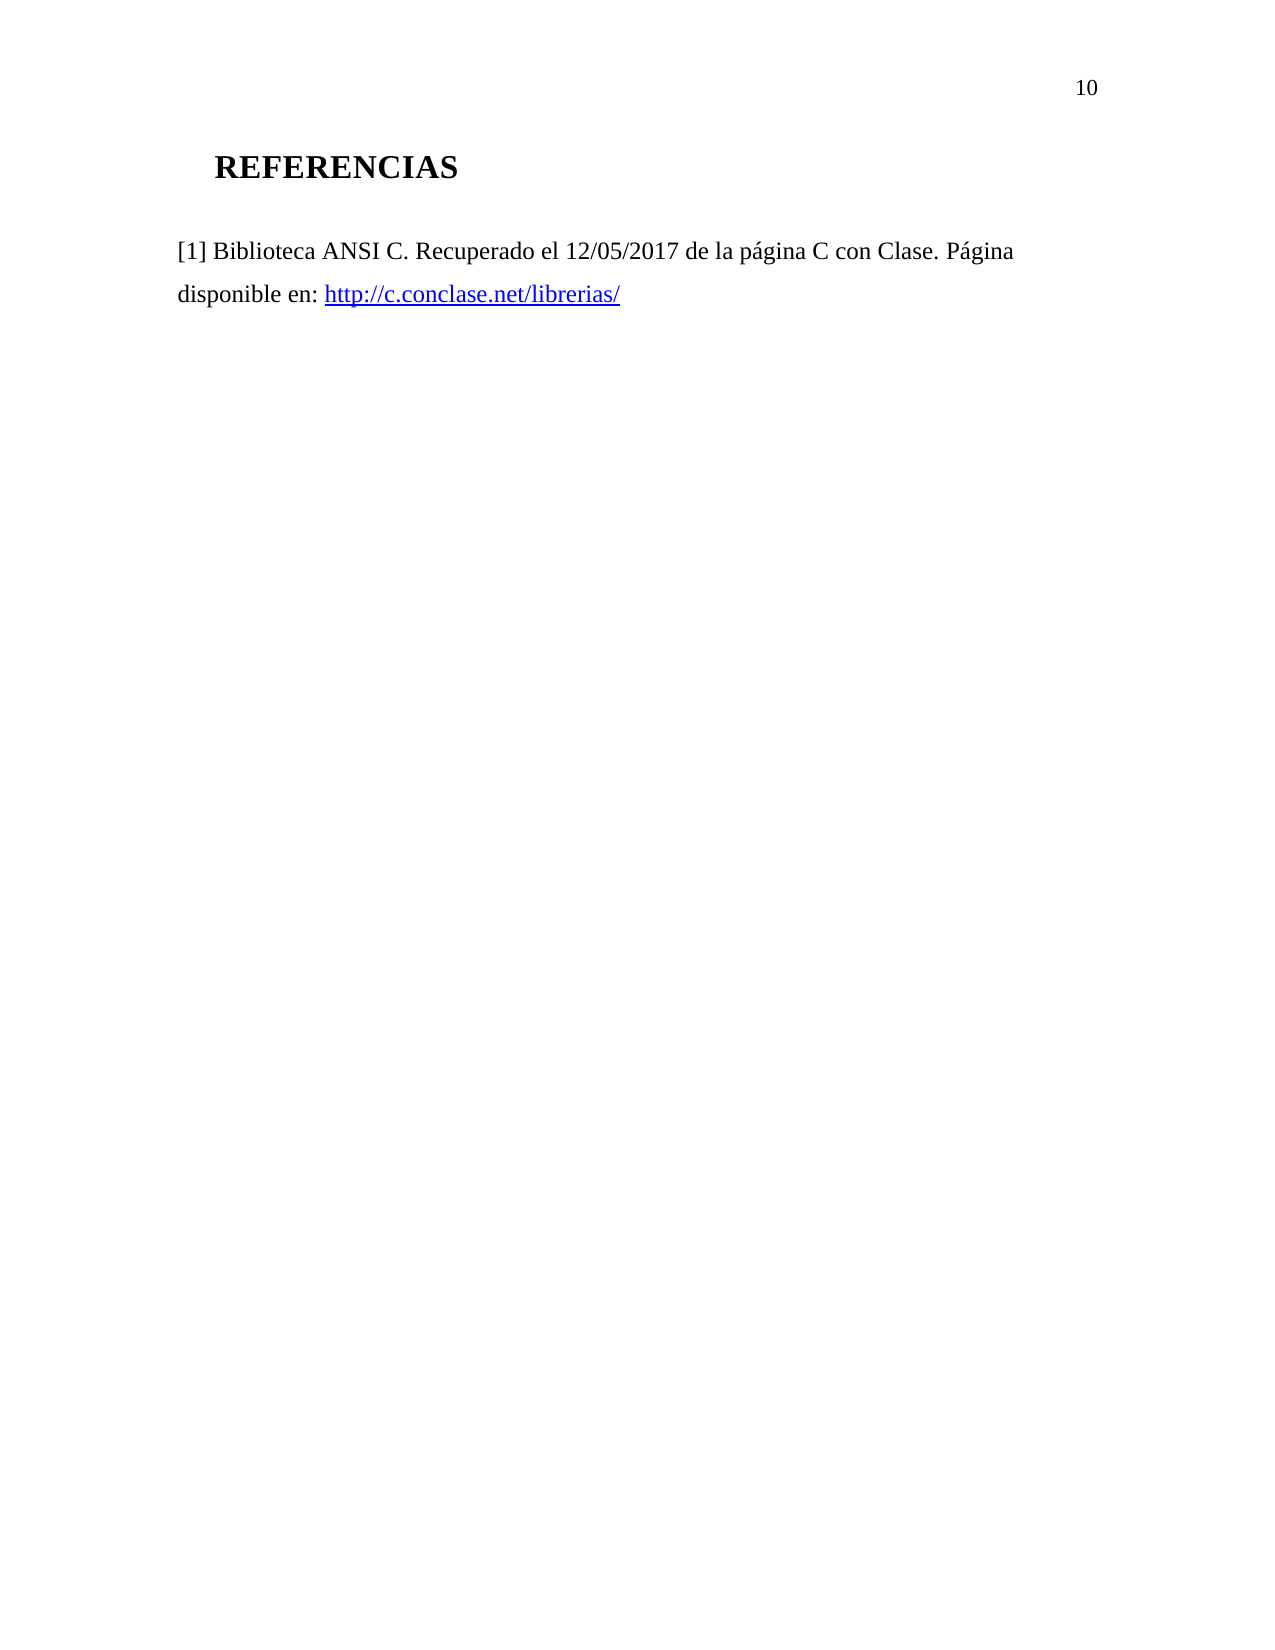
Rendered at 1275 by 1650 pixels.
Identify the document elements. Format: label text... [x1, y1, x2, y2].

text [1] Biblioteca ANSI C. Recuperado el 12/05/2017 de la página C con Clase. Página disponible en: http://c.conclase.net/librerias/ [177, 236, 1098, 308]
subtitle REFERENCIAS [214, 148, 1098, 186]
